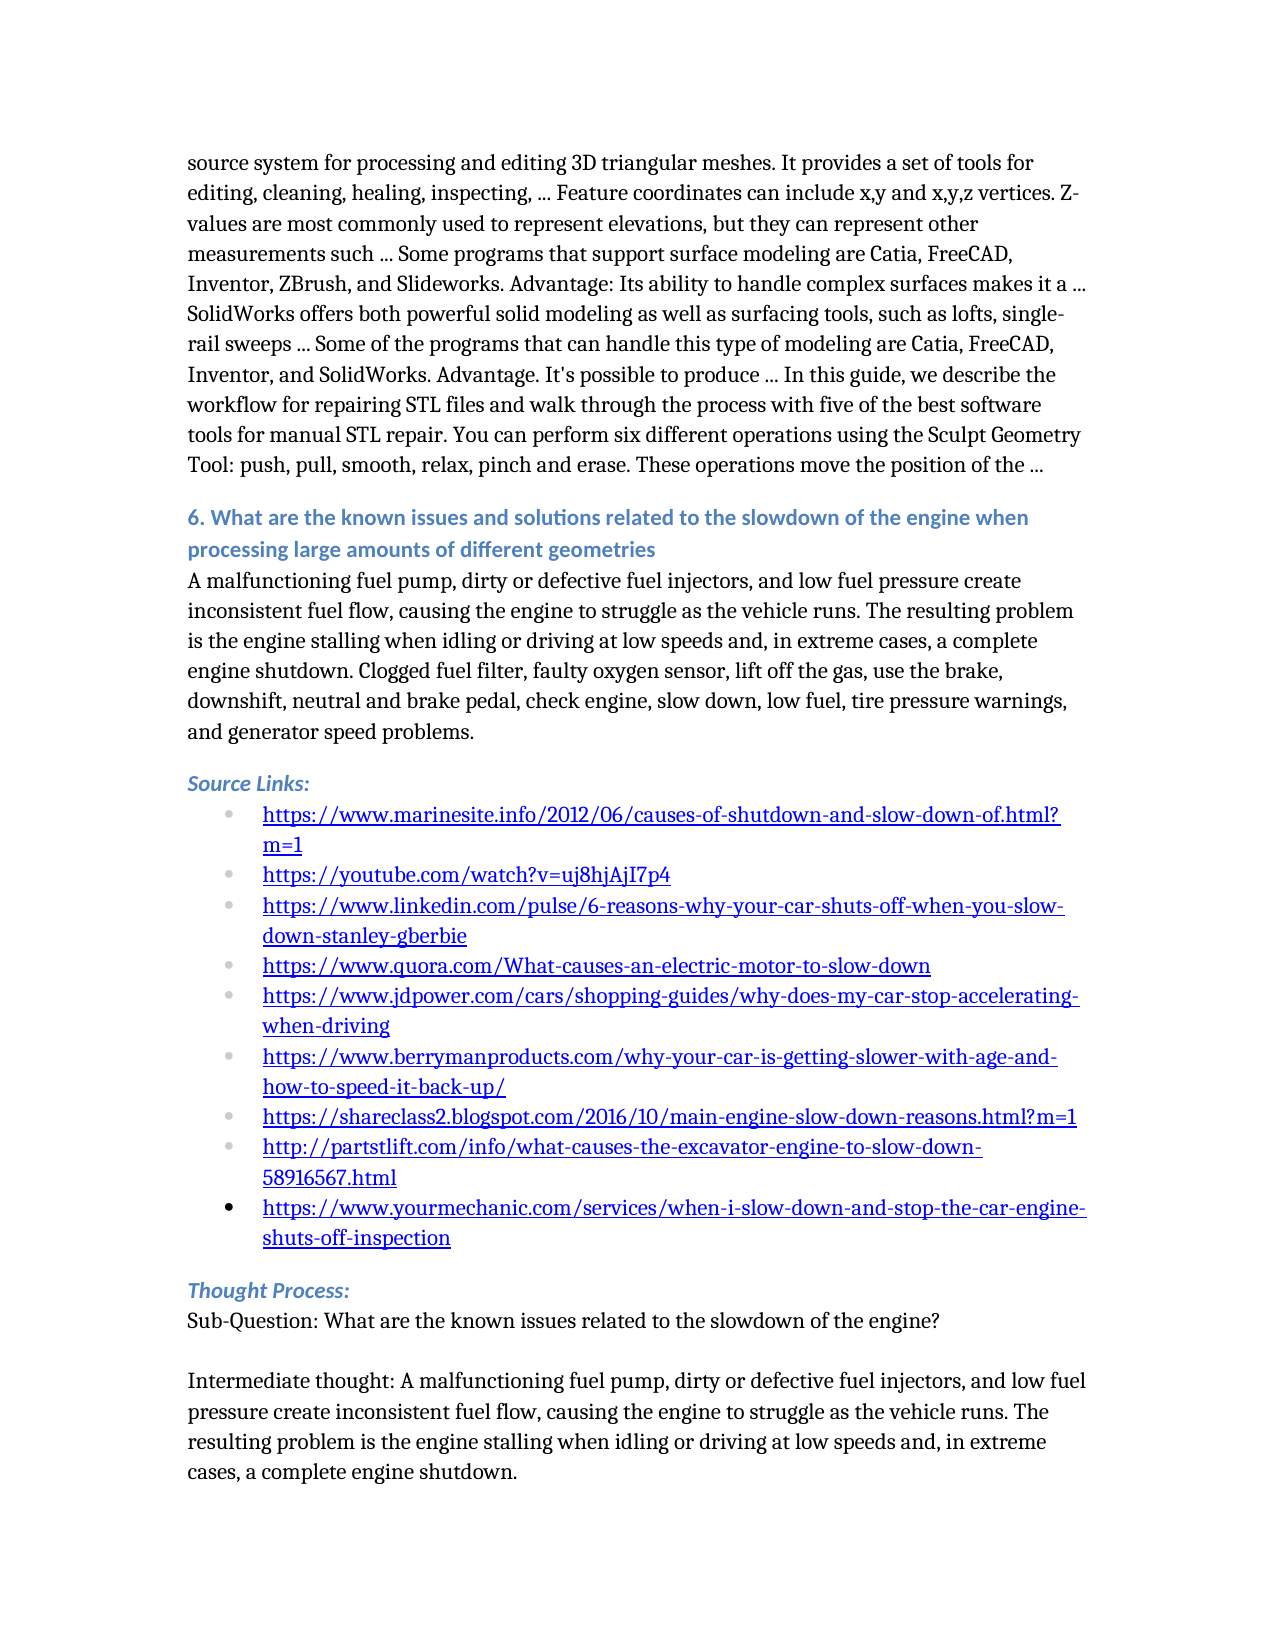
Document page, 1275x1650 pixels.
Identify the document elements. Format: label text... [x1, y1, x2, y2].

list https://youtube.com/watch?v=uj8hjAjI7p4 [225, 862, 1087, 888]
list https://www.berrymanproducts.com/why-your-car-is-getting-slower-with-age-and-how-to-speed-it-back-up/ [225, 1043, 1087, 1100]
subtitle Thought Process: [187, 1276, 1087, 1304]
text A malfunctioning fuel pump, dirty or defective fuel injectors, and low fuel pressure create inconsistent fuel flow, causing the engine to struggle as the vehicle runs. The resulting problem is the engine stalling when idling or driving at low speeds and, in extreme cases, a complete engine shutdown. Clogged fuel filter, faulty oxygen sensor, lift off the gas, use the brake, downshift, neutral and brake pedal, check engine, slow down, low fuel, tire pressure warnings, and generator speed problems. [187, 567, 1087, 745]
list https://www.marinesite.info/2012/06/causes-of-shutdown-and-slow-down-of.html?m=1 [225, 802, 1087, 858]
subtitle Source Links: [187, 769, 1087, 798]
list https://www.linkedin.com/pulse/6-reasons-why-your-car-shuts-off-when-you-slow-down-stanley-gberbie [225, 892, 1087, 949]
subtitle 6. What are the known issues and solutions related to the slowdown of the engine when processing large amounts of different geometries [187, 503, 1087, 563]
list https://www.yourmechanic.com/services/when-i-slow-down-and-stop-the-car-engine-shuts-off-inspection [225, 1194, 1087, 1251]
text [187, 150, 1087, 478]
list http://partstlift.com/info/what-causes-the-excavator-engine-to-slow-down-58916567.html [225, 1134, 1087, 1191]
list https://www.quora.com/What-causes-an-electric-motor-to-slow-down [225, 953, 1087, 979]
list https://www.jdpower.com/cars/shopping-guides/why-does-my-car-stop-accelerating-when-driving [225, 983, 1087, 1039]
text Sub-Question: What are the known issues related to the slowdown of the engine? Intermediate thought: A malfunctioning fuel pump, dirty or defective fuel injectors, and low fuel pressure create inconsistent fuel flow, causing the engine to struggle as the vehicle runs. The resulting problem is the engine stalling when idling or driving at low speeds and, in extreme cases, a complete engine shutdown. [187, 1308, 1087, 1485]
list https://shareclass2.blogspot.com/2016/10/main-engine-slow-down-reasons.html?m=1 [225, 1104, 1087, 1130]
